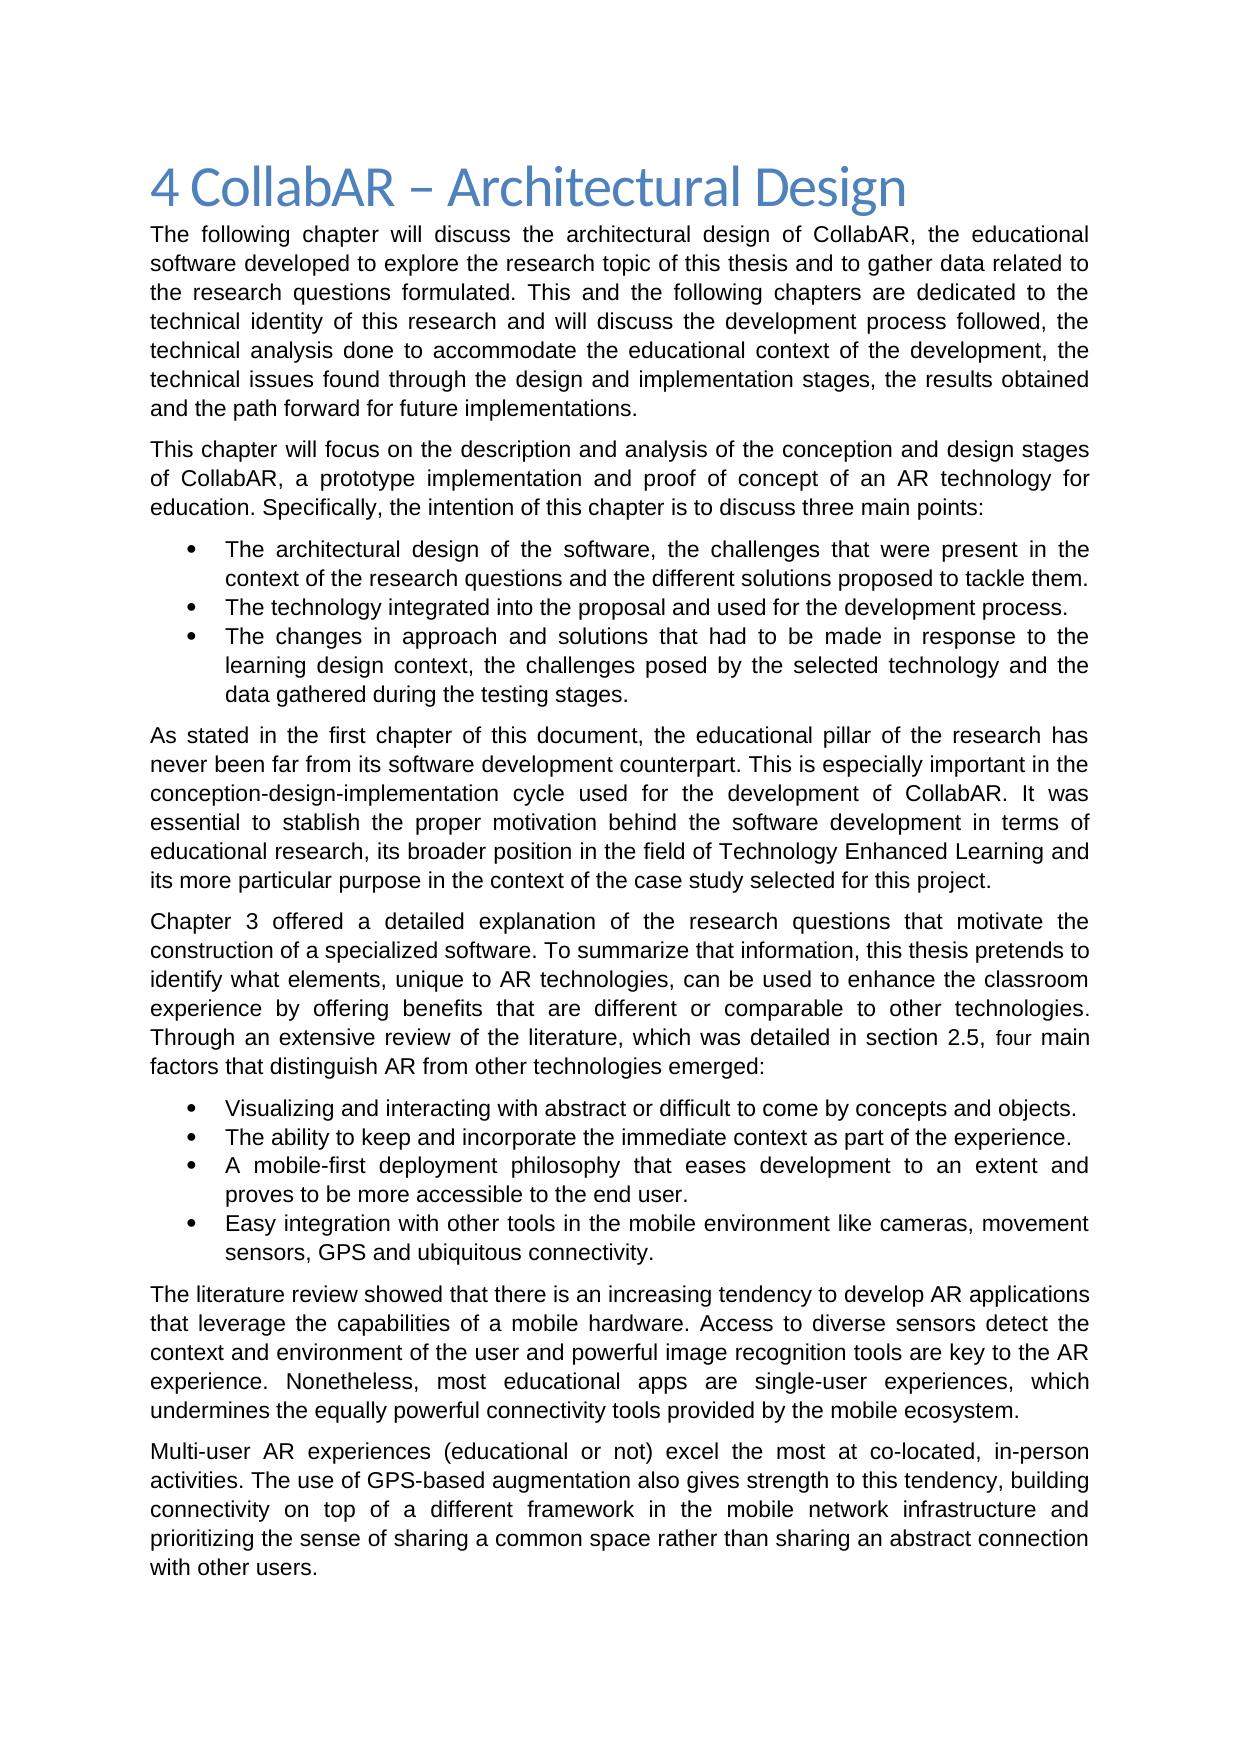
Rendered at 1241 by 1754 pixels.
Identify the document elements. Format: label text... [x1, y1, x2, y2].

title 4 CollabAR – Architectural Design [150, 150, 1090, 221]
text The following chapter will discuss the architectural design of CollabAR, the educational software developed to explore the research topic of this thesis and to gather data related to the research questions formulated. This and the following chapters are dedicated to the technical identity of this research and will discuss the development process followed, the technical analysis done to accommodate the educational context of the development, the technical issues found through the design and implementation stages, the results obtained and the path forward for future implementations. [150, 221, 1090, 421]
text This chapter will focus on the description and analysis of the conception and design stages of CollabAR, a prototype implementation and proof of concept of an AR technology for education. Specifically, the intention of this chapter is to discuss three main points: [150, 436, 1090, 521]
list The changes in approach and solutions that had to be made in response to the learning design context, the challenges posed by the selected technology and the data gathered during the testing stages. [187, 623, 1090, 707]
text Multi-user AR experiences (educational or not) excel the most at co-located, in-person activities. The use of GPS-based augmentation also gives strength to this tendency, building connectivity on top of a different framework in the mobile network infrastructure and prioritizing the sense of sharing a common space rather than sharing an abstract connection with other users. [150, 1438, 1090, 1580]
list The ability to keep and incorporate the immediate context as part of the experience. [187, 1123, 1090, 1150]
text The literature review showed that there is an increasing tendency to develop AR applications that leverage the capabilities of a mobile hardware. Access to diverse sensors detect the context and environment of the user and powerful image recognition tools are key to the AR experience. Nonetheless, most educational apps are single-user experiences, which undermines the equally powerful connectivity tools provided by the mobile ecosystem. [150, 1281, 1090, 1423]
text As stated in the first chapter of this document, the educational pillar of the research has never been far from its software development counterpart. This is especially important in the conception-design-implementation cycle used for the development of CollabAR. It was essential to stablish the proper motivation behind the software development in terms of educational research, its broader position in the field of Technology Enhanced Learning and its more particular purpose in the context of the case study selected for this project. [150, 722, 1090, 893]
text Chapter 3 offered a detailed explanation of the research questions that motivate the construction of a specialized software. To summarize that information, this thesis pretends to identify what elements, unique to AR technologies, can be used to enhance the classroom experience by offering benefits that are different or comparable to other technologies. Through an extensive review of the literature, which was detailed in section 2.5, four main factors that distinguish AR from other technologies emerged: [150, 908, 1090, 1079]
list The architectural design of the software, the challenges that were present in the context of the research questions and the different solutions proposed to tackle them. [187, 536, 1090, 591]
list Visualizing and interacting with abstract or difficult to come by concepts and objects. [187, 1094, 1090, 1121]
list Easy integration with other tools in the mobile environment like cameras, movement sensors, GPS and ubiquitous connectivity. [187, 1210, 1090, 1266]
list The technology integrated into the proposal and used for the development process. [187, 594, 1090, 620]
list A mobile-first deployment philosophy that eases development to an extent and proves to be more accessible to the end user. [187, 1152, 1090, 1208]
